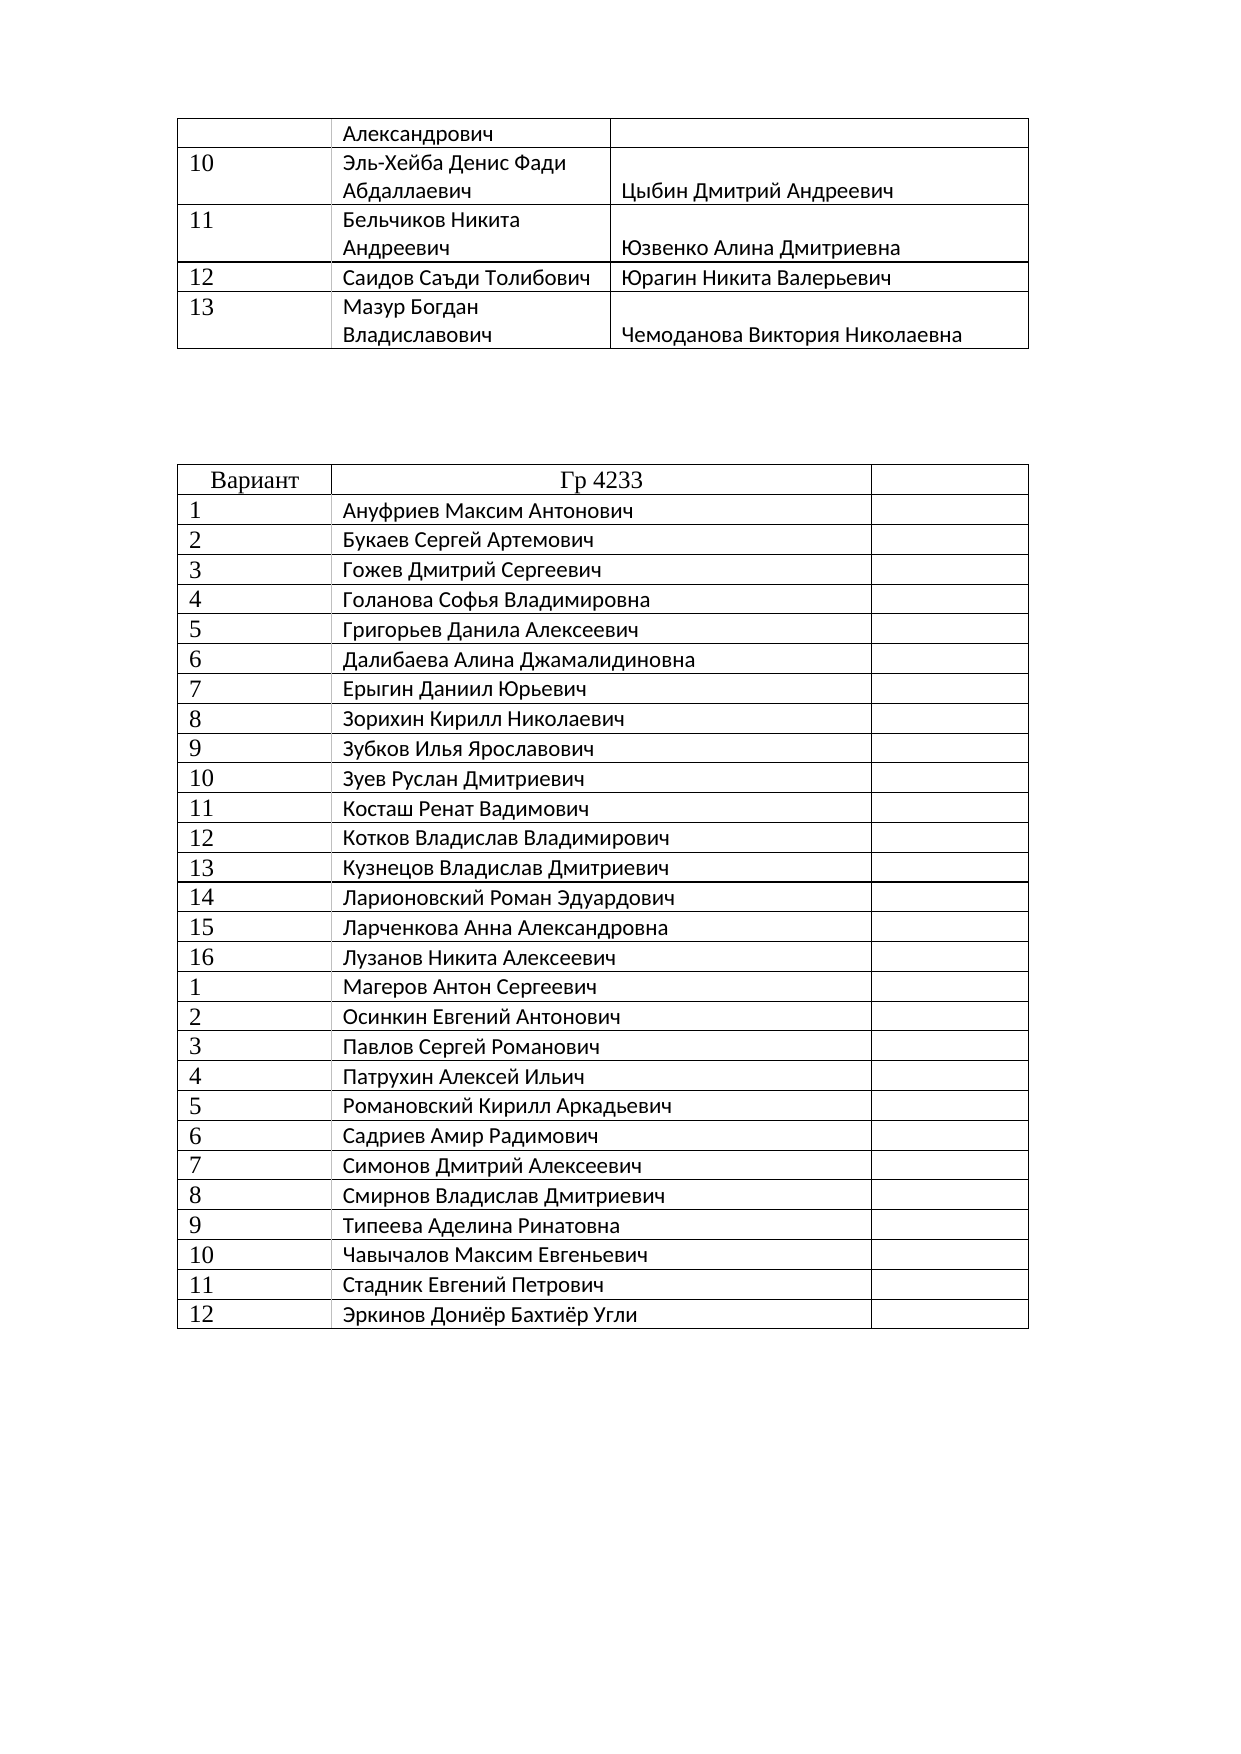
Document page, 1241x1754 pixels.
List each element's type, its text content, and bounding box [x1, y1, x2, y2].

table_cell Чемоданова Виктория Николаевна [611, 292, 1028, 348]
table_cell [872, 495, 1028, 524]
table_cell Ануфриев Максим Антонович [332, 495, 871, 524]
table_cell Зуев Руслан Дмитриевич [332, 763, 871, 792]
table_cell [872, 525, 1028, 554]
table_cell [872, 704, 1028, 732]
table_cell Косташ Ренат Вадимович [332, 793, 871, 822]
table_cell [872, 1002, 1028, 1030]
table_cell [872, 1031, 1028, 1060]
table_cell [872, 1300, 1028, 1328]
table_cell [872, 1151, 1028, 1179]
table_cell Ерыгин Даниил Юрьевич [332, 674, 871, 703]
table_cell 10 [178, 148, 331, 204]
table_cell Кузнецов Владислав Дмитриевич [332, 853, 871, 881]
table_cell [872, 1180, 1028, 1209]
table_cell 14 [178, 883, 331, 911]
table_cell [872, 1240, 1028, 1269]
table_cell [872, 1270, 1028, 1298]
table_cell Григорьев Данила Алексеевич [332, 614, 871, 643]
table_cell 5 [178, 1091, 331, 1120]
table_cell 11 [178, 1270, 331, 1298]
table_cell 13 [178, 292, 331, 348]
table_cell Типеева Аделина Ринатовна [332, 1210, 871, 1239]
table_cell 9 [178, 1210, 331, 1239]
table_cell 2 [178, 525, 331, 554]
table_cell 6 [178, 1121, 331, 1149]
table_cell Чавычалов Максим Евгеньевич [332, 1240, 871, 1269]
table_cell 11 [178, 793, 331, 822]
table_cell 12 [178, 263, 331, 291]
table_cell 1 [178, 972, 331, 1001]
table_cell [872, 644, 1028, 673]
table_cell [872, 912, 1028, 941]
table_cell Садриев Амир Радимович [332, 1121, 871, 1149]
table_cell 3 [178, 555, 331, 583]
table_cell [872, 1210, 1028, 1239]
table_cell 7 [178, 674, 331, 703]
table_cell Ларченкова Анна Александровна [332, 912, 871, 941]
table_cell Саидов Саъди Толибович [332, 263, 610, 291]
table_cell Голанова Софья Владимировна [332, 585, 871, 613]
table_header Гр 4233 [332, 465, 871, 494]
table_cell Магеров Антон Сергеевич [332, 972, 871, 1001]
table_cell [872, 972, 1028, 1001]
table_cell Зубков Илья Ярославович [332, 734, 871, 762]
table_cell Гожев Дмитрий Сергеевич [332, 555, 871, 583]
table_cell Цыбин Дмитрий Андреевич [611, 148, 1028, 204]
table_cell Мазур Богдан Владиславович [332, 292, 610, 348]
table_cell 10 [178, 763, 331, 792]
table_cell 3 [178, 1031, 331, 1060]
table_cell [332, 119, 610, 147]
table_cell Бельчиков Никита Андреевич [332, 205, 610, 261]
table_cell Юзвенко Алина Дмитриевна [611, 205, 1028, 261]
table_cell 8 [178, 704, 331, 732]
table_cell [872, 1061, 1028, 1090]
table_cell Ларионовский Роман Эдуардович [332, 883, 871, 911]
table_cell 1 [178, 495, 331, 524]
table_cell 4 [178, 1061, 331, 1090]
table_cell [872, 823, 1028, 852]
table_cell 9 [178, 119, 331, 147]
table_cell Осинкин Евгений Антонович [332, 1002, 871, 1030]
table_cell Букаев Сергей Артемович [332, 525, 871, 554]
table_cell Котков Владислав Владимирович [332, 823, 871, 852]
table_cell [872, 1121, 1028, 1149]
table_cell 2 [178, 1002, 331, 1030]
table_cell Далибаева Алина Джамалидиновна [332, 644, 871, 673]
table_cell [872, 734, 1028, 762]
table_cell 6 [178, 644, 331, 673]
table_cell [872, 614, 1028, 643]
table_cell Лузанов Никита Алексеевич [332, 942, 871, 971]
table_header [872, 465, 1028, 494]
table_cell 10 [178, 1240, 331, 1269]
table_cell [872, 585, 1028, 613]
table_cell [872, 883, 1028, 911]
table_cell 9 [178, 734, 331, 762]
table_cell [611, 119, 1028, 147]
table_cell Стадник Евгений Петрович [332, 1270, 871, 1298]
table_cell Эркинов Дониёр Бахтиёр Угли [332, 1300, 871, 1328]
table_cell 12 [178, 1300, 331, 1328]
table_cell 5 [178, 614, 331, 643]
table_cell [872, 763, 1028, 792]
table_cell [872, 555, 1028, 583]
table_cell [872, 674, 1028, 703]
table_cell Эль-Хейба Денис Фади Абдаллаевич [332, 148, 610, 204]
table_cell Павлов Сергей Романович [332, 1031, 871, 1060]
table_cell Юрагин Никита Валерьевич [611, 263, 1028, 291]
table_cell 7 [178, 1151, 331, 1179]
table_cell [872, 942, 1028, 971]
table_cell [872, 853, 1028, 881]
table_cell Патрухин Алексей Ильич [332, 1061, 871, 1090]
table_cell 12 [178, 823, 331, 852]
table_cell 11 [178, 205, 331, 261]
table_cell 15 [178, 912, 331, 941]
table_cell 16 [178, 942, 331, 971]
table_header Вариант [178, 465, 331, 494]
table_cell 13 [178, 853, 331, 881]
table_cell Смирнов Владислав Дмитриевич [332, 1180, 871, 1209]
table_cell Романовский Кирилл Аркадьевич [332, 1091, 871, 1120]
table_cell 4 [178, 585, 331, 613]
table_cell 8 [178, 1180, 331, 1209]
table_cell Зорихин Кирилл Николаевич [332, 704, 871, 732]
table_cell Симонов Дмитрий Алексеевич [332, 1151, 871, 1179]
table_cell [872, 1091, 1028, 1120]
table_cell [872, 793, 1028, 822]
